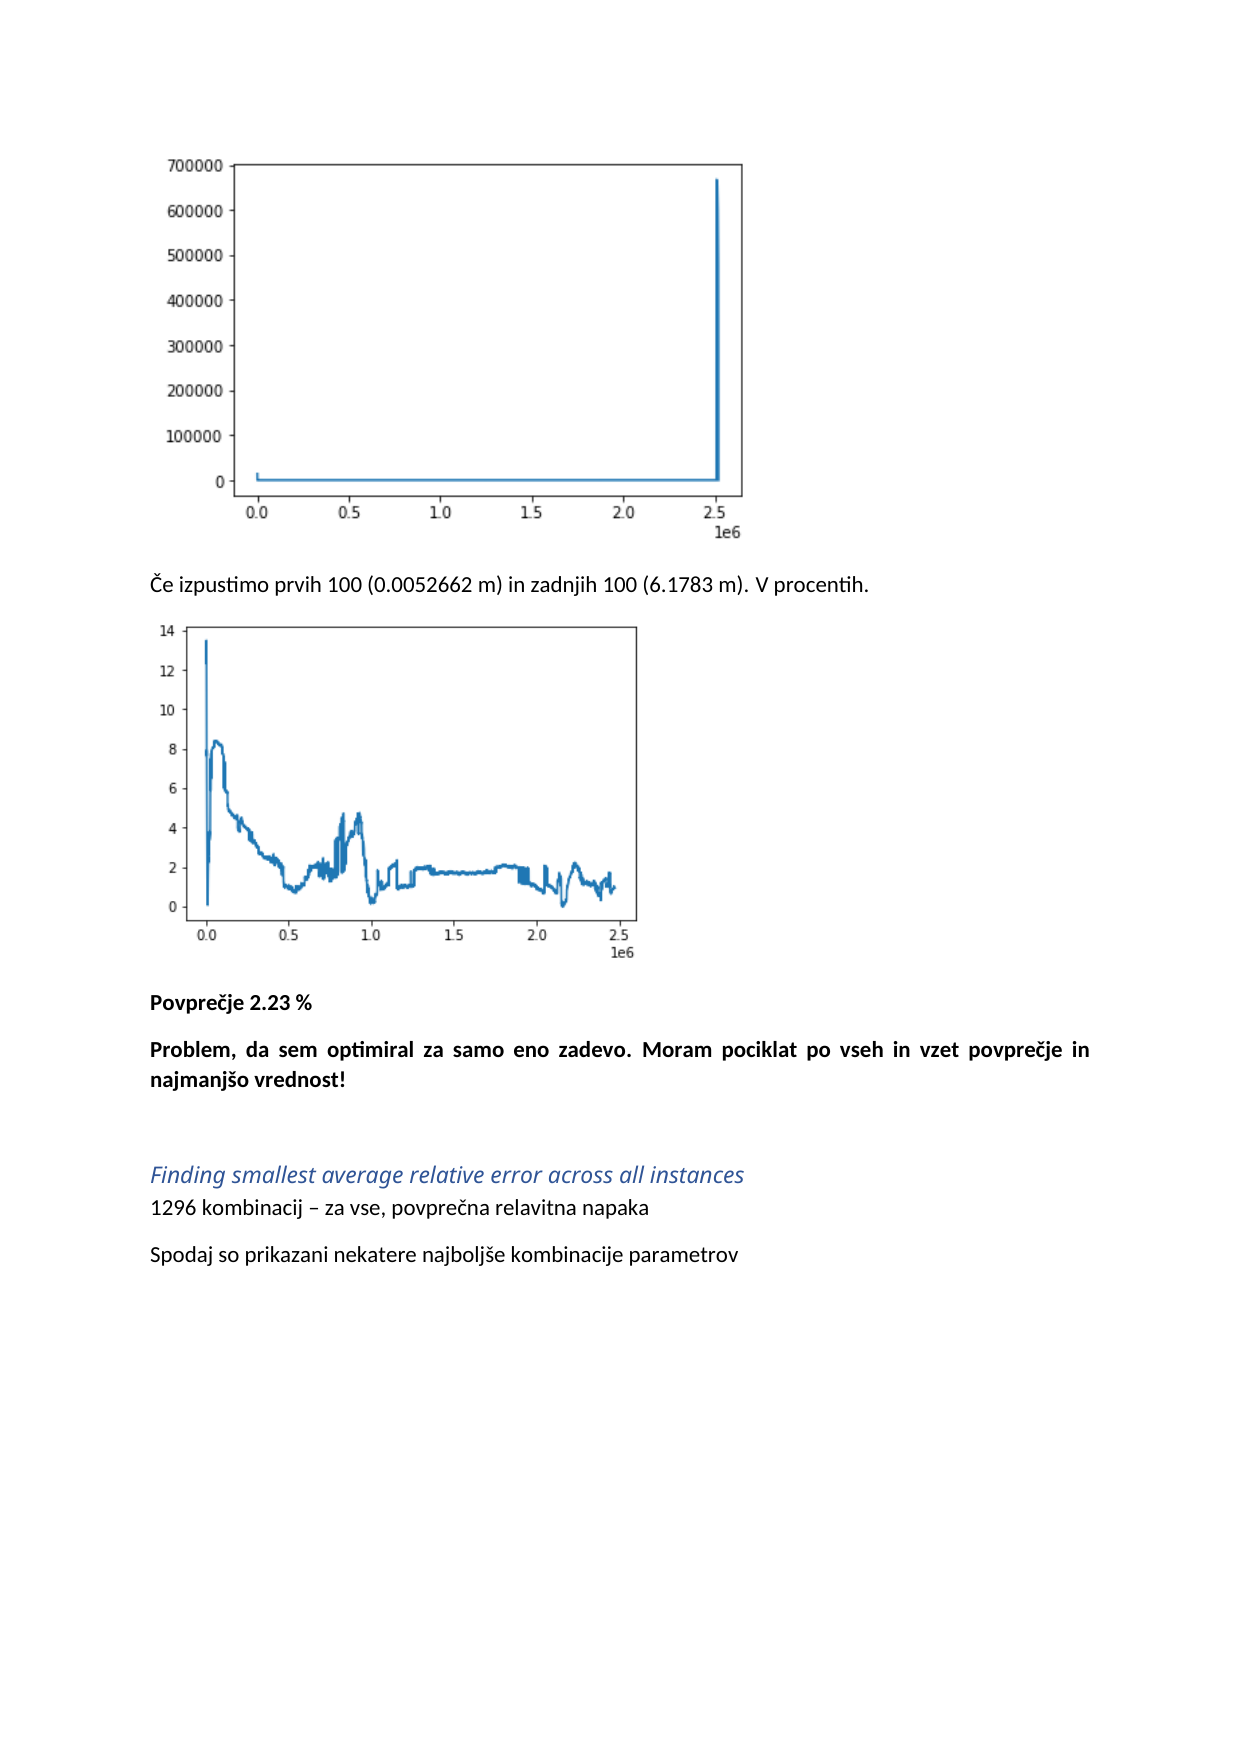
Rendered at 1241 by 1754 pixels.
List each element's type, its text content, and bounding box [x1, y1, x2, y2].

text Spodaj so prikazani nekatere najboljše kombinacije parametrov [150, 1240, 1090, 1268]
subtitle Finding smallest average relative error across all instances [150, 1159, 1090, 1190]
text 1296 kombinacij – za vse, povprečna relavitna napaka [150, 1193, 1090, 1221]
picture [150, 617, 644, 970]
text Problem, da sem optimiral za samo eno zadevo. Moram pociklat po vseh in vzet povprečje in najmanjšo vrednost! [150, 1035, 1090, 1093]
picture [155, 150, 752, 552]
text Povprečje 2.23 % [150, 988, 1090, 1016]
text Če izpustimo prvih 100 (0.0052662 m) in zadnjih 100 (6.1783 m). V procentih. [150, 570, 1090, 598]
